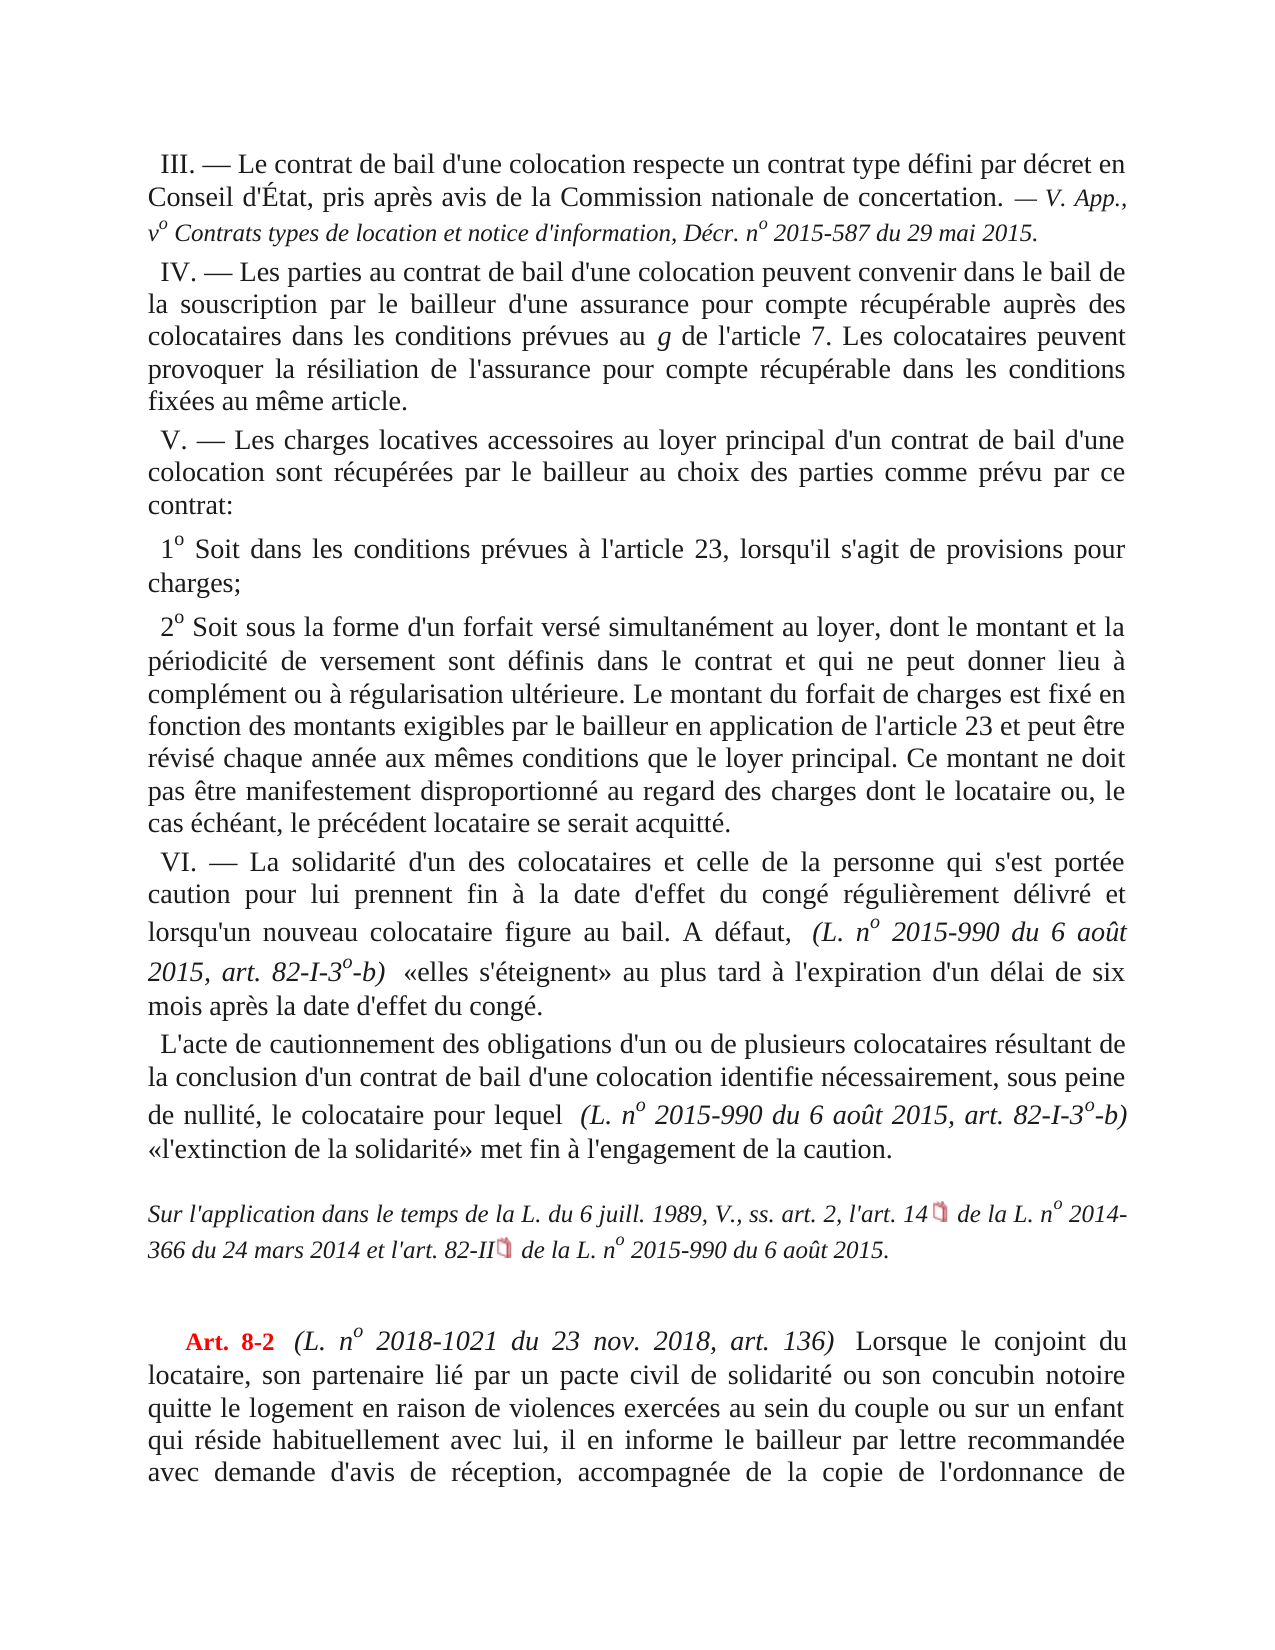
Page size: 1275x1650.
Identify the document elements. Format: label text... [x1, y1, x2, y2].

text V. — Les charges locatives accessoires au loyer principal d'un contrat de bail d'une colocation sont récupérées par le bailleur au choix des parties comme prévu par ce contrat: [148, 423, 1127, 520]
text 2o Soit sous la forme d'un forfait versé simultanément au loyer, dont le montant et la périodicité de versement sont définis dans le contrat et qui ne peut donner lieu à complément ou à régularisation ultérieure. Le montant du forfait de charges est fixé en fonction des montants exigibles par le bailleur en application de l'article 23 et peut être révisé chaque année aux mêmes conditions que le loyer principal. Ce montant ne doit pas être manifestement disproportionné au regard des charges dont le locataire ou, le cas échéant, le précédent locataire se serait acquitté. [148, 605, 1127, 839]
text 1o Soit dans les conditions prévues à l'article 23, lorsqu'il s'agit de provisions pour charges; [148, 527, 1127, 598]
text IV. — Les parties au contrat de bail d'une colocation peuvent convenir dans le bail de la souscription par le bailleur d'une assurance pour compte récupérable auprès des colocataires dans les conditions prévues au g de l'article 7. Les colocataires peuvent provoquer la résiliation de l'assurance pour compte récupérable dans les conditions fixées au même article. [148, 255, 1127, 417]
text VI. — La solidarité d'un des colocataires et celle de la personne qui s'est portée caution pour lui prennent fin à la date d'effet du congé régulièrement délivré et lorsqu'un nouveau colocataire figure au bail. A défaut, (L. no 2015-990 du 6 août 2015, art. 82-I-3o-b) «elles s'éteignent» au plus tard à l'expiration d'un délai de six mois après la date d'effet du congé. [148, 845, 1127, 1021]
picture [930, 1201, 951, 1222]
picture [494, 1237, 515, 1258]
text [148, 1319, 1127, 1488]
text Sur l'application dans le temps de la L. du 6 juill. 1989, V., ss. art. 2, l'art. 14 de la L. no 2014-366 du 24 mars 2014 et l'art. 82-II de la L. no 2015-990 du 6 août 2015. [148, 1193, 1127, 1265]
text III. — Le contrat de bail d'une colocation respecte un contrat type défini par décret en Conseil d'État, pris après avis de la Commission nationale de concertation. — V. App., vo Contrats types de location et notice d'information, Décr. no 2015-587 du 29 mai 2015. [148, 148, 1127, 248]
text L'acte de cautionnement des obligations d'un ou de plusieurs colocataires résultant de la conclusion d'un contrat de bail d'une colocation identifie nécessairement, sous peine de nullité, le colocataire pour lequel (L. no 2015-990 du 6 août 2015, art. 82-I-3o-b) «l'extinction de la solidarité» met fin à l'engagement de la caution. [148, 1027, 1127, 1164]
